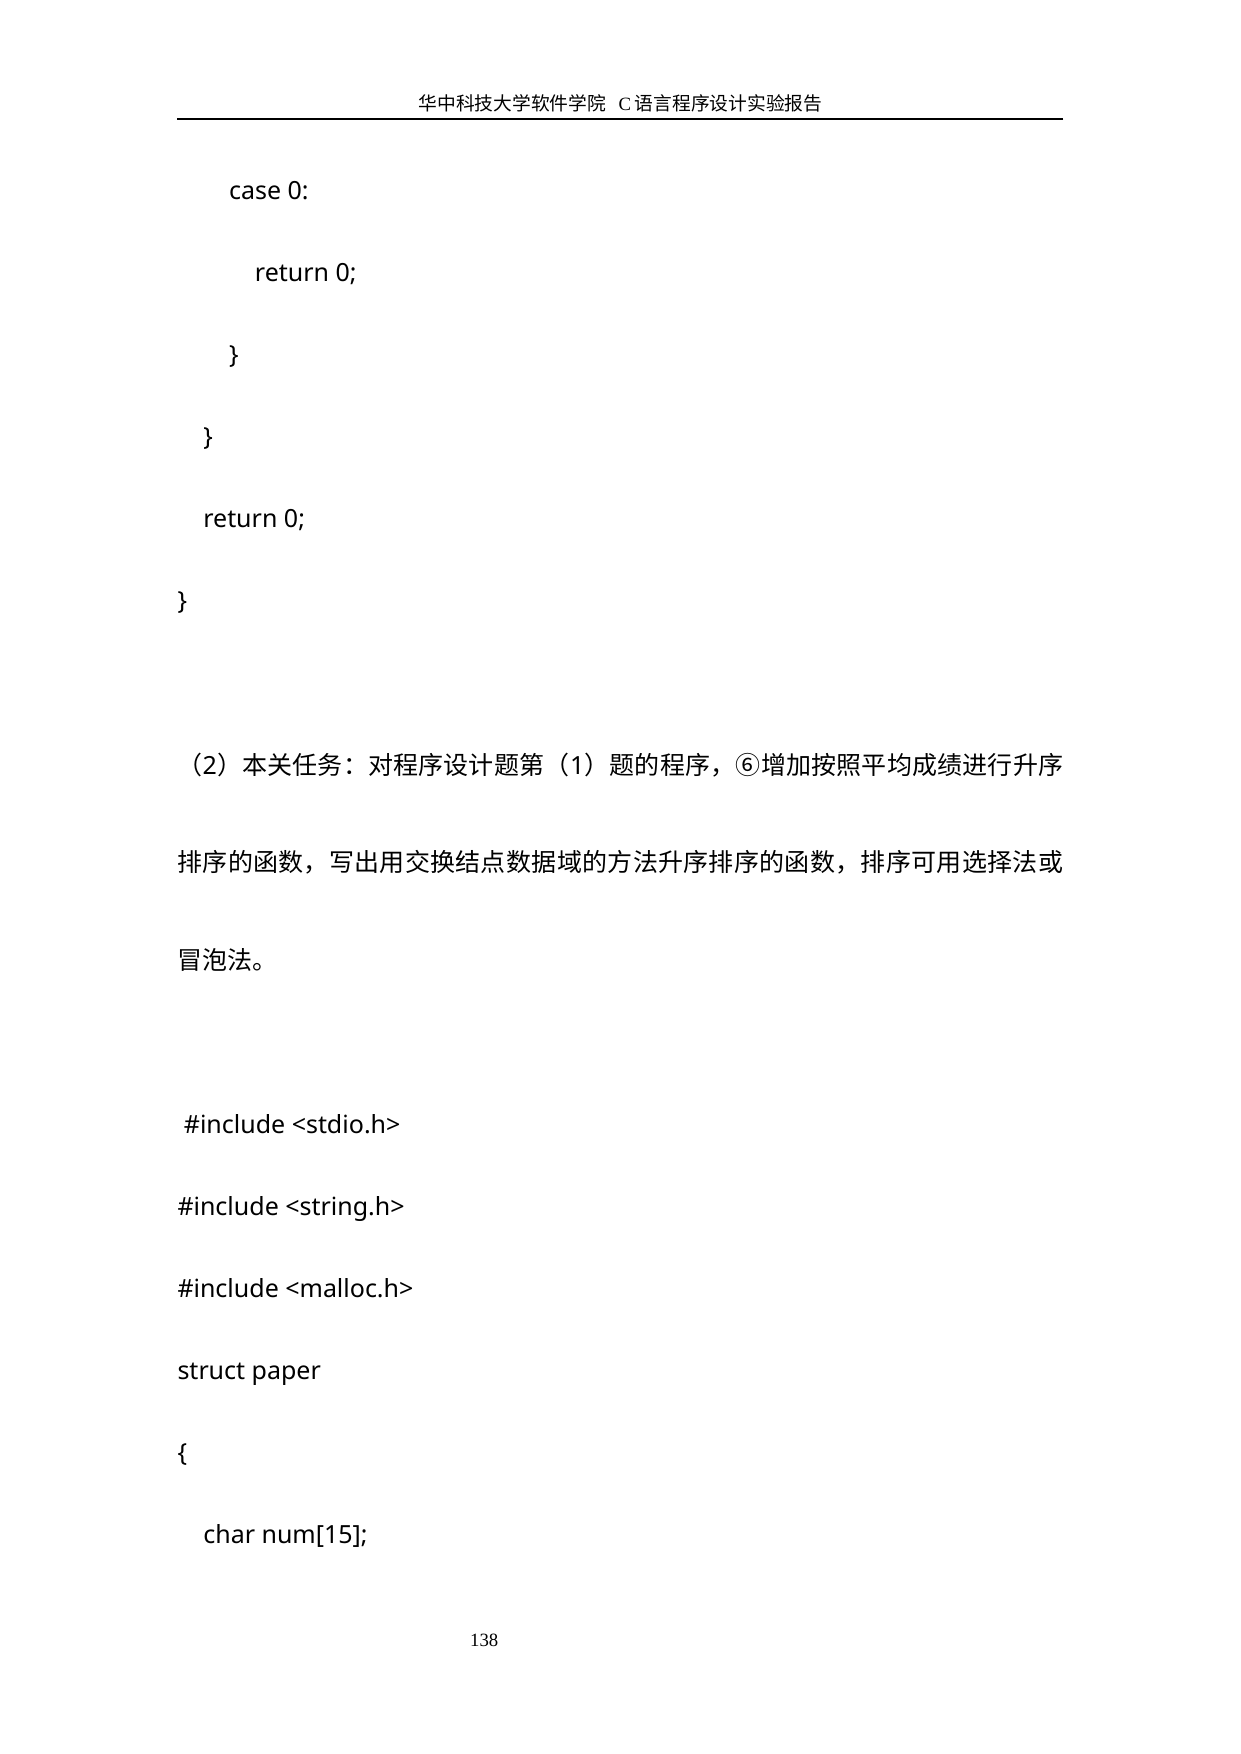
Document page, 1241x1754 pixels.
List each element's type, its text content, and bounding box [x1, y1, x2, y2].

list char num[15]; [177, 1501, 1063, 1566]
list return 0; [177, 239, 1063, 304]
list } [177, 567, 1063, 632]
list } [177, 403, 1063, 468]
list case 0: [177, 157, 1063, 222]
list { [177, 1419, 1063, 1484]
list #include <malloc.h> [177, 1255, 1063, 1320]
list return 0; [177, 485, 1063, 550]
list #include <stdio.h> [177, 1091, 1063, 1156]
list struct paper [177, 1337, 1063, 1402]
list （2）本关任务：对程序设计题第（1）题的程序，⑥增加按照平均成绩进行升序排序的函数，写出用交换结点数据域的方法升序排序的函数，排序可用选择法或冒泡法。 [177, 731, 1063, 991]
list #include <string.h> [177, 1173, 1063, 1238]
list } [177, 321, 1063, 386]
